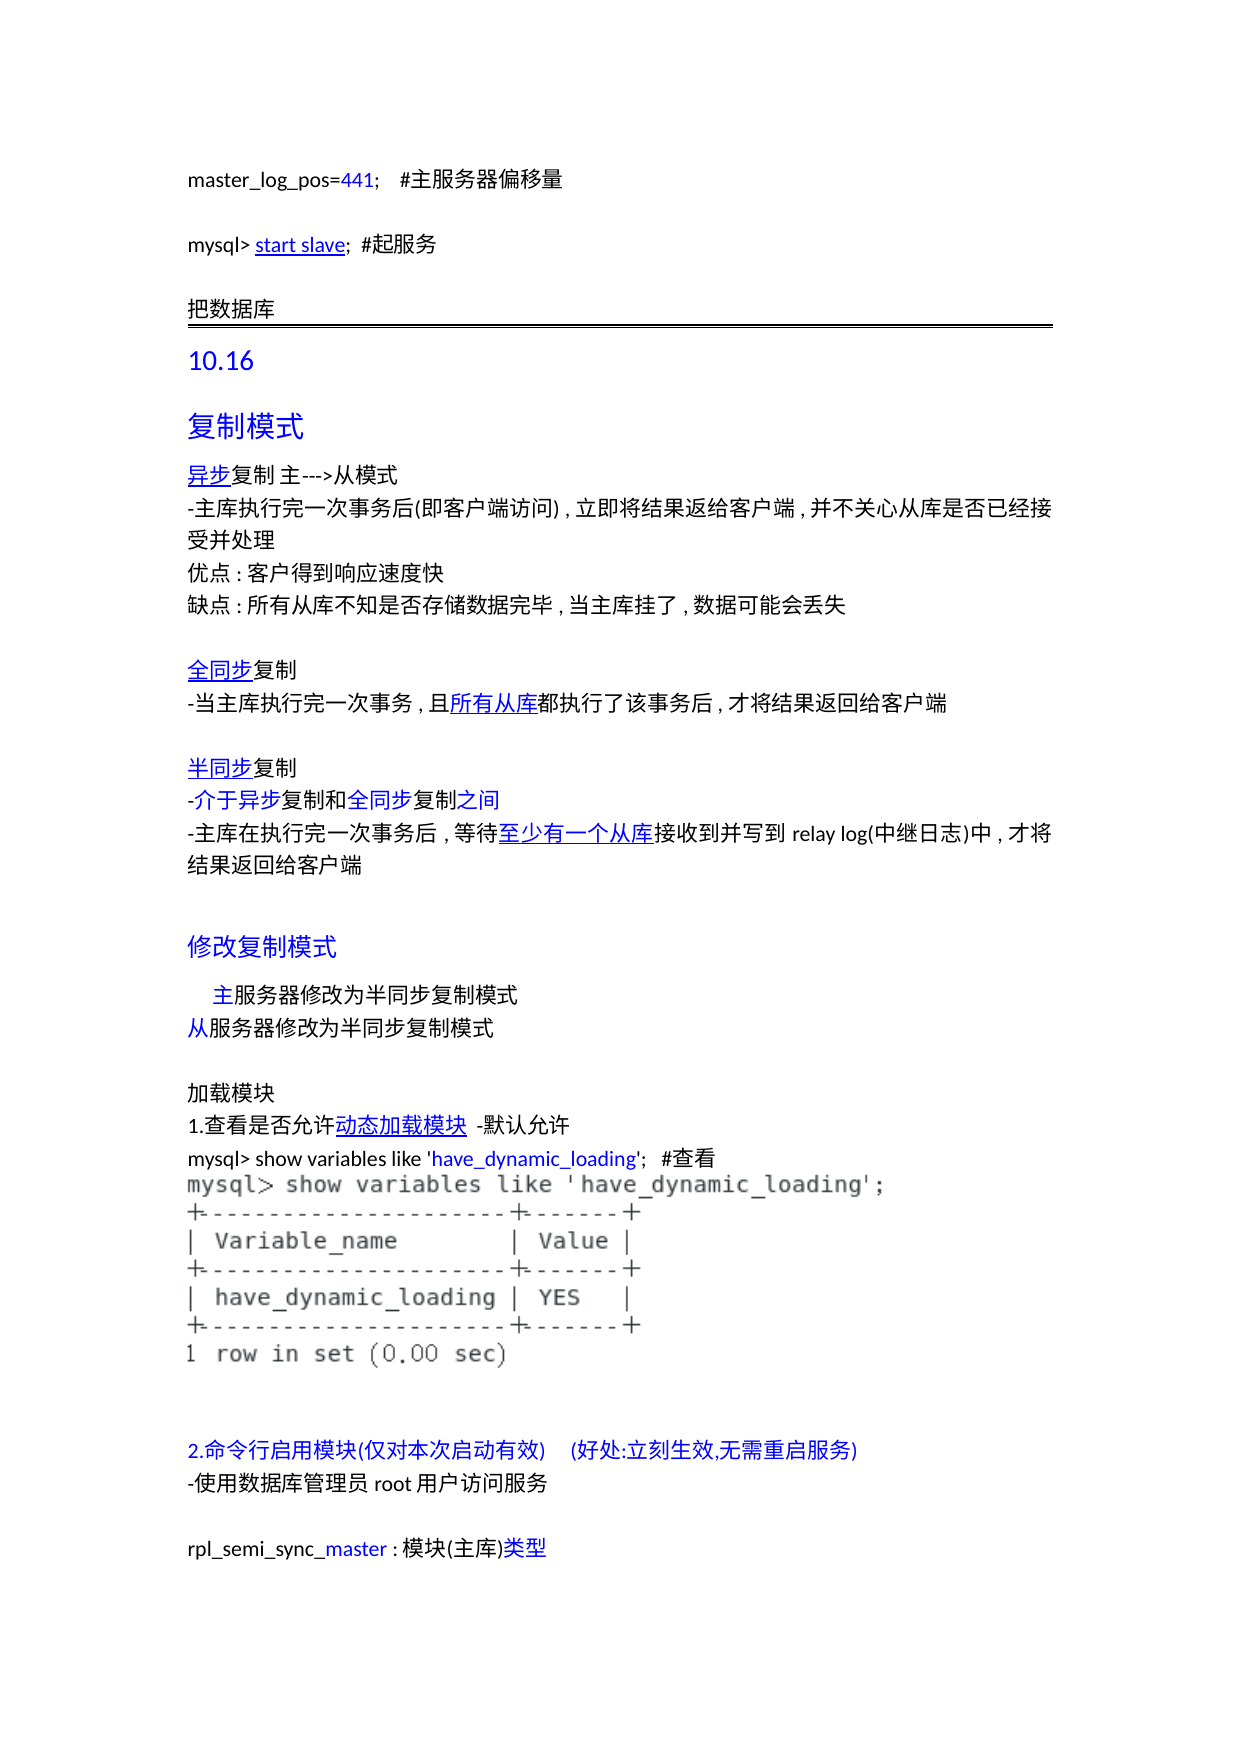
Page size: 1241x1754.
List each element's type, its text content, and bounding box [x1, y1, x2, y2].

text -当主库执行完一次事务 , 且所有从库都执行了该事务后 , 才将结果返回给客户端 [187, 685, 1053, 718]
text 把数据库 [187, 292, 1053, 328]
text mysql> show variables like 'have_dynamic_loading'; #查看 [187, 1140, 1053, 1173]
text 修改复制模式 [187, 913, 1053, 978]
text 异步复制 主--->从模式 [187, 458, 1053, 490]
text -主库在执行完一次事务后 , 等待至少有一个从库接收到并写到 relay log(中继日志)中 , 才将结果返回给客户端 [187, 815, 1053, 880]
text 缺点 : 所有从库不知是否存储数据完毕 , 当主库挂了 , 数据可能会丢失 [187, 588, 1053, 620]
text 半同步复制 [187, 750, 1053, 783]
list 命令行启用模块(仅对本次启动有效) (好处:立刻生效,无需重启服务) [187, 1433, 1053, 1465]
text 10.16 [187, 328, 1053, 393]
text 优点 : 客户得到响应速度快 [187, 555, 1053, 588]
text 加载模块 [187, 1075, 1053, 1108]
text 全同步复制 [187, 653, 1053, 685]
picture [187, 1172, 886, 1379]
text 从服务器修改为半同步复制模式 [187, 1010, 1053, 1043]
text rpl_semi_sync_master : 模块(主库)类型 [187, 1530, 1053, 1563]
text 复制模式 [187, 393, 1053, 458]
text 主服务器修改为半同步复制模式 [187, 978, 1053, 1010]
text mysql> start slave; #起服务 [187, 227, 1053, 259]
text master_log_pos=441; #主服务器偏移量 [187, 162, 1053, 194]
text -使用数据库管理员 root 用户访问服务 [187, 1465, 1053, 1498]
text 1.查看是否允许动态加载模块 -默认允许 [187, 1108, 1053, 1140]
text -主库执行完一次事务后(即客户端访问) , 立即将结果返给客户端 , 并不关心从库是否已经接受并处理 [187, 490, 1053, 555]
text -介于异步复制和全同步复制之间 [187, 783, 1053, 815]
